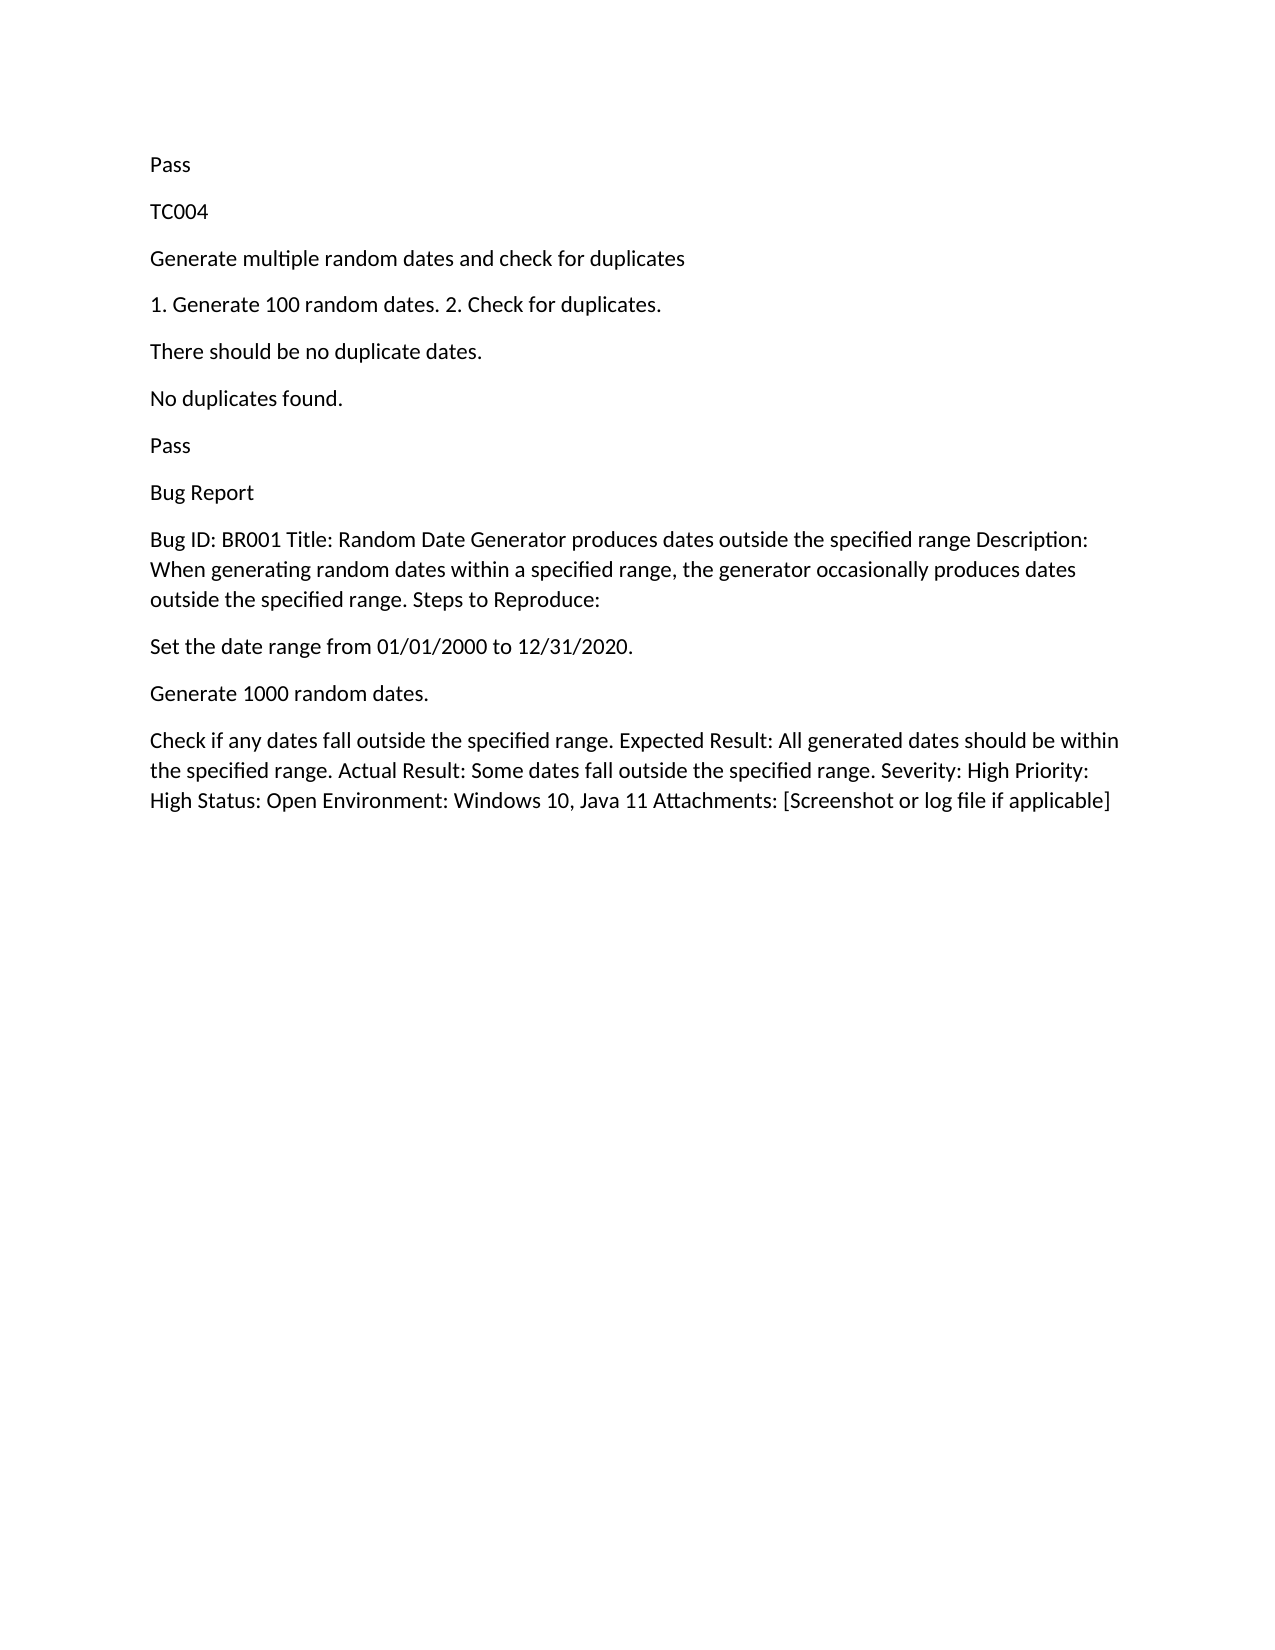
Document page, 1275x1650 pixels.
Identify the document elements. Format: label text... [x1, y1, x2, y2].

text Check if any dates fall outside the specified range. Expected Result: All generated dates should be within the specified range. Actual Result: Some dates fall outside the specified range. Severity: High Priority: High Status: Open Environment: Windows 10, Java 11 Attachments: [Screenshot or log file if applicable] [150, 726, 1125, 814]
text No duplicates found. [150, 384, 1125, 412]
text Generate 1000 random dates. [150, 679, 1125, 707]
text Bug ID: BR001 Title: Random Date Generator produces dates outside the specified range Description: When generating random dates within a specified range, the generator occasionally produces dates outside the specified range. Steps to Reproduce: [150, 525, 1125, 613]
text Pass [150, 431, 1125, 459]
text 1. Generate 100 random dates. 2. Check for duplicates. [150, 291, 1125, 319]
text TC004 [150, 197, 1125, 225]
text There should be no duplicate dates. [150, 337, 1125, 366]
text Bug Report [150, 478, 1125, 506]
text Generate multiple random dates and check for duplicates [150, 244, 1125, 272]
text Pass [150, 150, 1125, 178]
text Set the date range from 01/01/2000 to 12/31/2020. [150, 632, 1125, 660]
